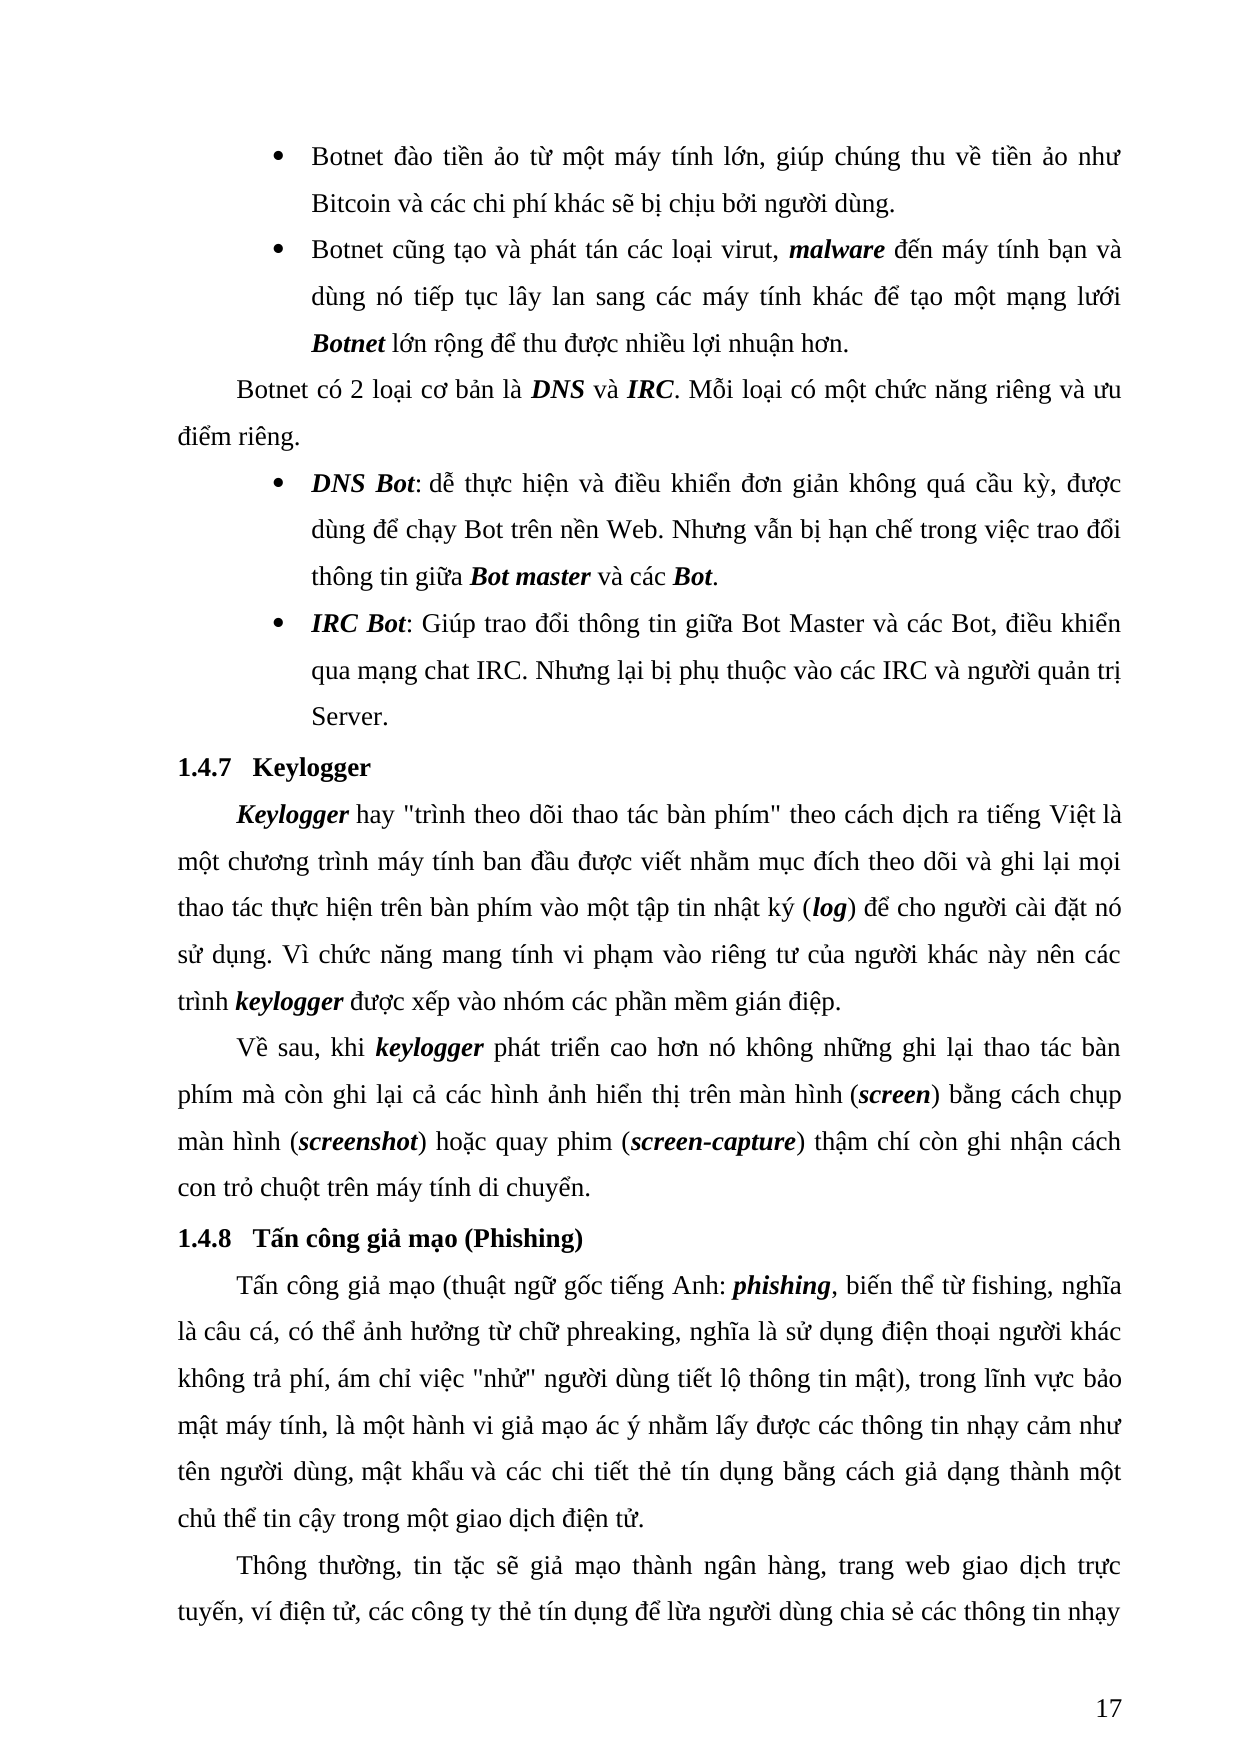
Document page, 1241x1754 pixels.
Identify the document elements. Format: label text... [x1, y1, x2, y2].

list Botnet đào tiền ảo từ một máy tính lớn, giúp chúng thu về tiền ảo như Bitcoin và các chi phí khác sẽ bị chịu bởi người dùng. [274, 140, 1122, 218]
text Tấn công giả mạo (thuật ngữ gốc tiếng Anh: phishing, biến thể từ fishing, nghĩa là câu cá, có thể ảnh hưởng từ chữ phreaking, nghĩa là sử dụng điện thoại người khác không trả phí, ám chỉ việc "nhử" người dùng tiết lộ thông tin mật), trong lĩnh vực bảo mật máy tính, là một hành vi giả mạo ác ý nhằm lấy được các thông tin nhạy cảm như tên người dùng, mật khẩu và các chi tiết thẻ tín dụng bằng cách giả dạng thành một chủ thể tin cậy trong một giao dịch điện tử. [177, 1269, 1122, 1533]
subtitle Tấn công giả mạo (Phishing) [177, 1222, 1122, 1253]
text Botnet có 2 loại cơ bản là DNS và IRC. Mỗi loại có một chức năng riêng và ưu điểm riêng. [177, 373, 1122, 451]
list IRC Bot: Giúp trao đổi thông tin giữa Bot Master và các Bot, điều khiển qua mạng chat IRC. Nhưng lại bị phụ thuộc vào các IRC và người quản trị Server. [274, 607, 1122, 732]
text Keylogger hay "trình theo dõi thao tác bàn phím" theo cách dịch ra tiếng Việt là một chương trình máy tính ban đầu được viết nhằm mục đích theo dõi và ghi lại mọi thao tác thực hiện trên bàn phím vào một tập tin nhật ký (log) để cho người cài đặt nó sử dụng. Vì chức năng mang tính vi phạm vào riêng tư của người khác này nên các trình keylogger được xếp vào nhóm các phần mềm gián điệp. [177, 798, 1122, 1016]
list Botnet cũng tạo và phát tán các loại virut, malware đến máy tính bạn và dùng nó tiếp tục lây lan sang các máy tính khác để tạo một mạng lưới Botnet lớn rộng để thu được nhiều lợi nhuận hơn. [274, 233, 1122, 358]
subtitle Keylogger [177, 751, 1122, 782]
list DNS Bot: dễ thực hiện và điều khiển đơn giản không quá cầu kỳ, được dùng để chạy Bot trên nền Web. Nhưng vẫn bị hạn chế trong việc trao đổi thông tin giữa Bot master và các Bot. [274, 467, 1122, 591]
text Về sau, khi keylogger phát triển cao hơn nó không những ghi lại thao tác bàn phím mà còn ghi lại cả các hình ảnh hiển thị trên màn hình (screen) bằng cách chụp màn hình (screenshot) hoặc quay phim (screen-capture) thậm chí còn ghi nhận cách con trỏ chuột trên máy tính di chuyển. [177, 1031, 1122, 1202]
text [177, 1549, 1122, 1627]
